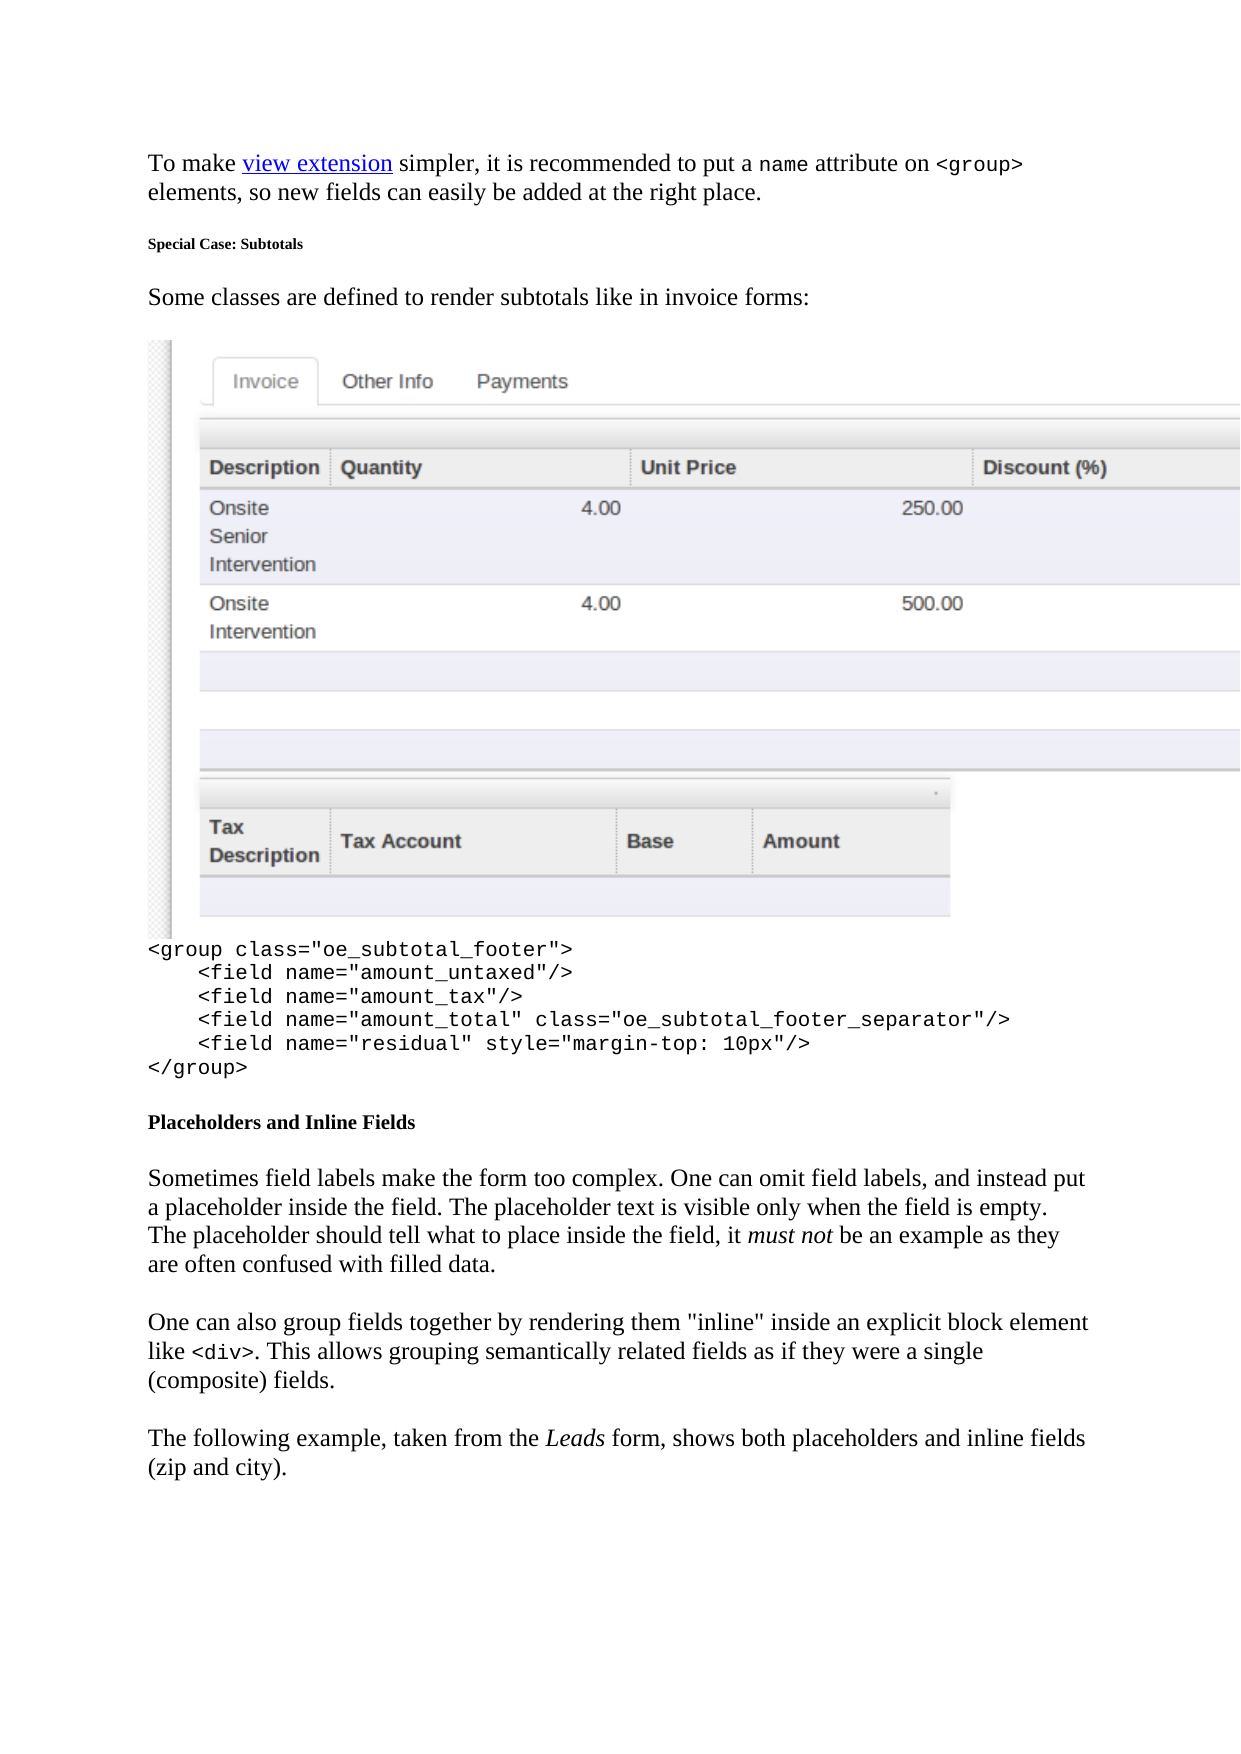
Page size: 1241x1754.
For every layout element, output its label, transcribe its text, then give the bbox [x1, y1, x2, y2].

text <field name="amount_total" class="oe_subtotal_footer_separator"/> [148, 1009, 1093, 1033]
text <field name="amount_untaxed"/> [148, 962, 1093, 986]
text Placeholders and Inline Fields [148, 1109, 1093, 1134]
text <field name="residual" style="margin-top: 10px"/> [148, 1033, 1093, 1057]
text Sometimes field labels make the form too complex. One can omit field labels, and instead put a placeholder inside the field. The placeholder text is visible only when the field is empty. The placeholder should tell what to place inside the field, it must not be an example as they are often confused with filled data. [148, 1163, 1093, 1278]
text One can also group fields together by rendering them "inline" inside an explicit block element like <div>. This allows grouping semantically related fields as if they were a single (composite) fields. [148, 1307, 1093, 1394]
text The following example, taken from the Leads form, shows both placeholders and inline fields (zip and city). [148, 1423, 1093, 1481]
text Special Case: Subtotals [148, 235, 1093, 253]
text <field name="amount_tax"/> [148, 986, 1093, 1009]
text Some classes are defined to render subtotals like in invoice forms: [148, 282, 1093, 311]
text To make view extension simpler, it is recommended to put a name attribute on <group> elements, so new fields can easily be added at the right place. [148, 148, 1093, 206]
text <group class="oe_subtotal_footer"> [148, 939, 1093, 962]
picture [147, 340, 1241, 939]
text </group> [148, 1057, 1093, 1080]
